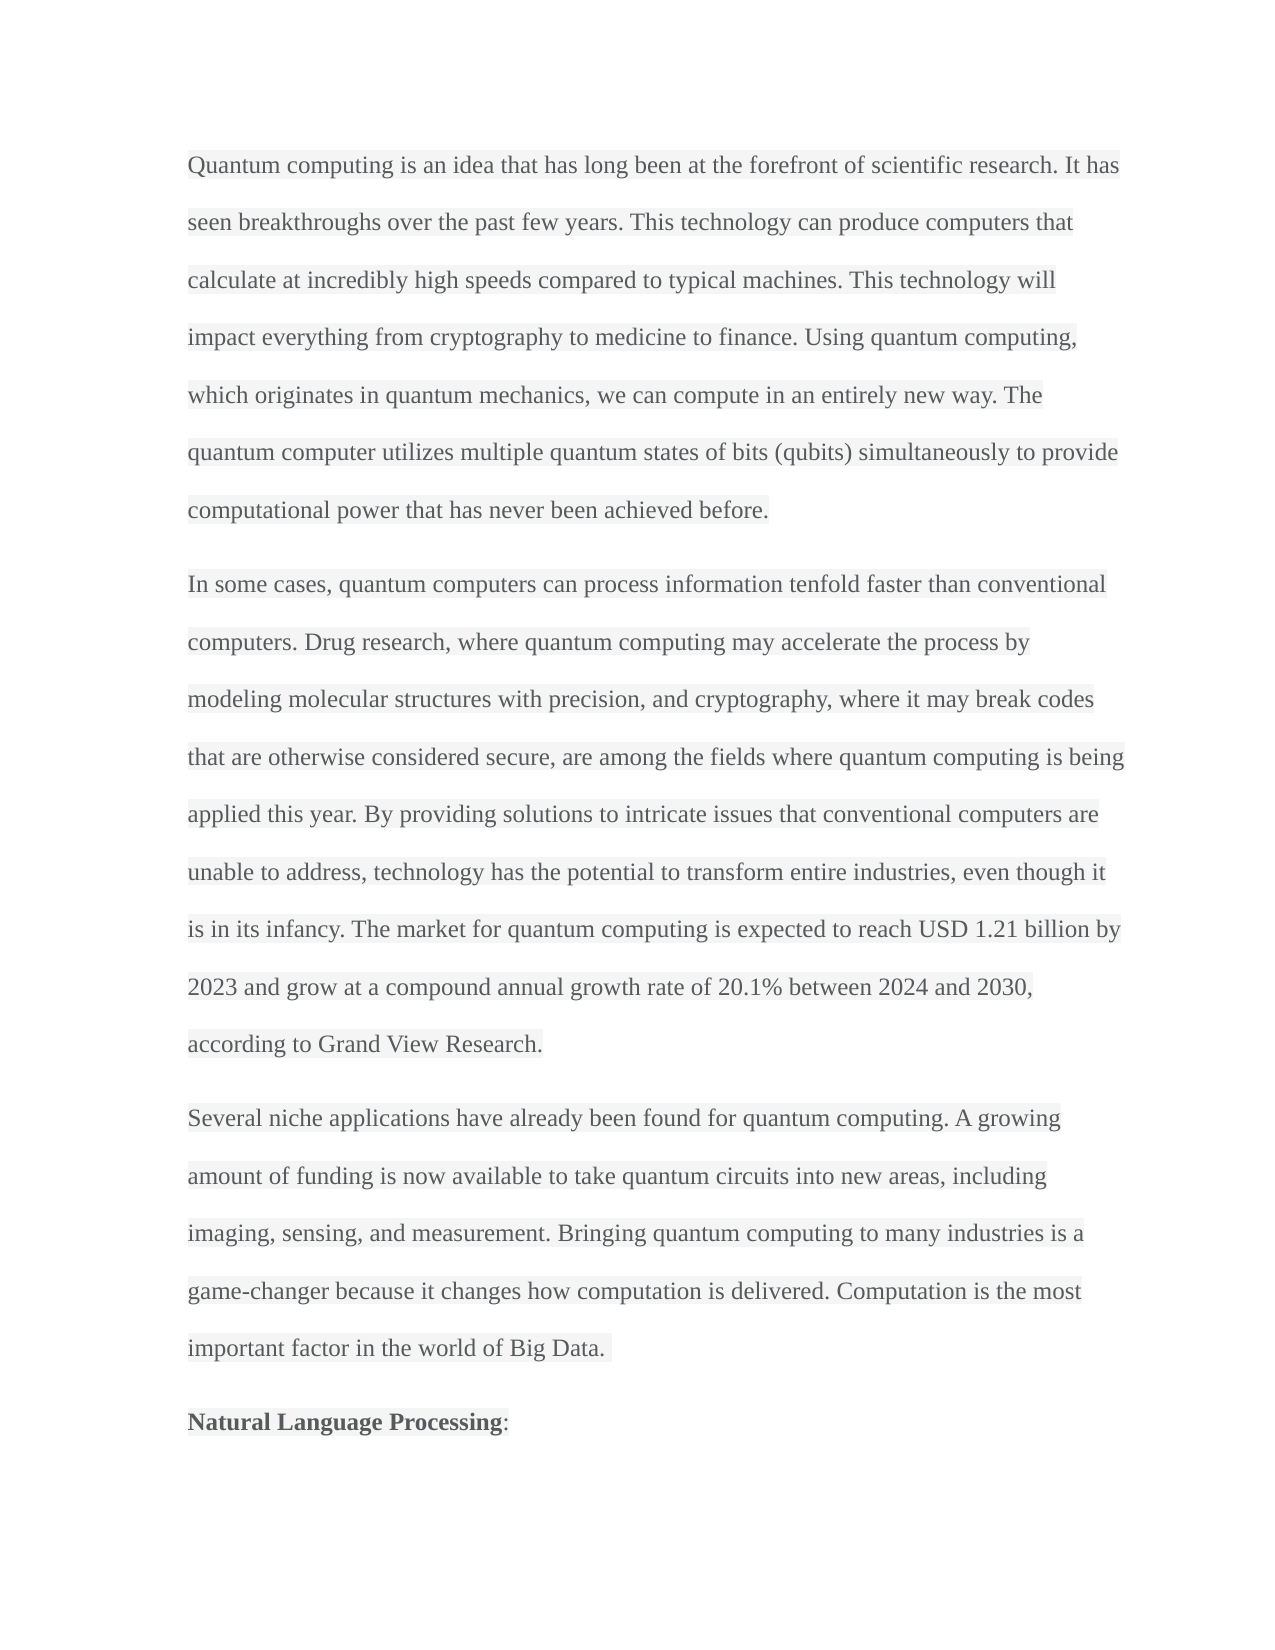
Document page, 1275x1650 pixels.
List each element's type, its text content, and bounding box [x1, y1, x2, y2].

text In some cases, quantum computers can process information tenfold faster than conventional computers. Drug research, where quantum computing may accelerate the process by modeling molecular structures with precision, and cryptography, where it may break codes that are otherwise considered secure, are among the fields where quantum computing is being applied this year. By providing solutions to intricate issues that conventional computers are unable to address, technology has the potential to transform entire industries, even though it is in its infancy. The market for quantum computing is expected to reach USD 1.21 billion by 2023 and grow at a compound annual growth rate of 20.1% between 2024 and 2030, according to Grand View Research. [187, 755, 1125, 1058]
text In some cases, quantum computers can process information tenfold faster than conventional computers. Drug research, where quantum computing may accelerate the process by modeling molecular structures with precision, and cryptography, where it may break codes that are otherwise considered secure, are among the fields where quantum computing is being applied this year. By providing solutions to intricate issues that conventional computers are unable to address, technology has the potential to transform entire industries, even though it is in its infancy. The market for quantum computing is expected to reach USD 1.21 billion by 2023 and grow at a compound annual growth rate of 20.1% between 2024 and 2030, according to Grand View Research. [187, 569, 1125, 754]
text Several niche applications have already been found for quantum computing. A growing amount of funding is now available to take quantum circuits into new areas, including imaging, sensing, and measurement. Bringing quantum computing to many industries is a game-changer because it changes how computation is delivered. Computation is the most important factor in the world of Big Data. [187, 1103, 1125, 1362]
text Natural Language Processing: [187, 1407, 1125, 1436]
text Quantum computing is an idea that has long been at the forefront of scientific research. It has seen breakthroughs over the past few years. This technology can produce computers that calculate at incredibly high speeds compared to typical machines. This technology will impact everything from cryptography to medicine to finance. Using quantum computing, which originates in quantum mechanics, we can compute in an entirely new way. The quantum computer utilizes multiple quantum states of bits (qubits) simultaneously to provide computational power that has never been achieved before. [187, 150, 1125, 524]
